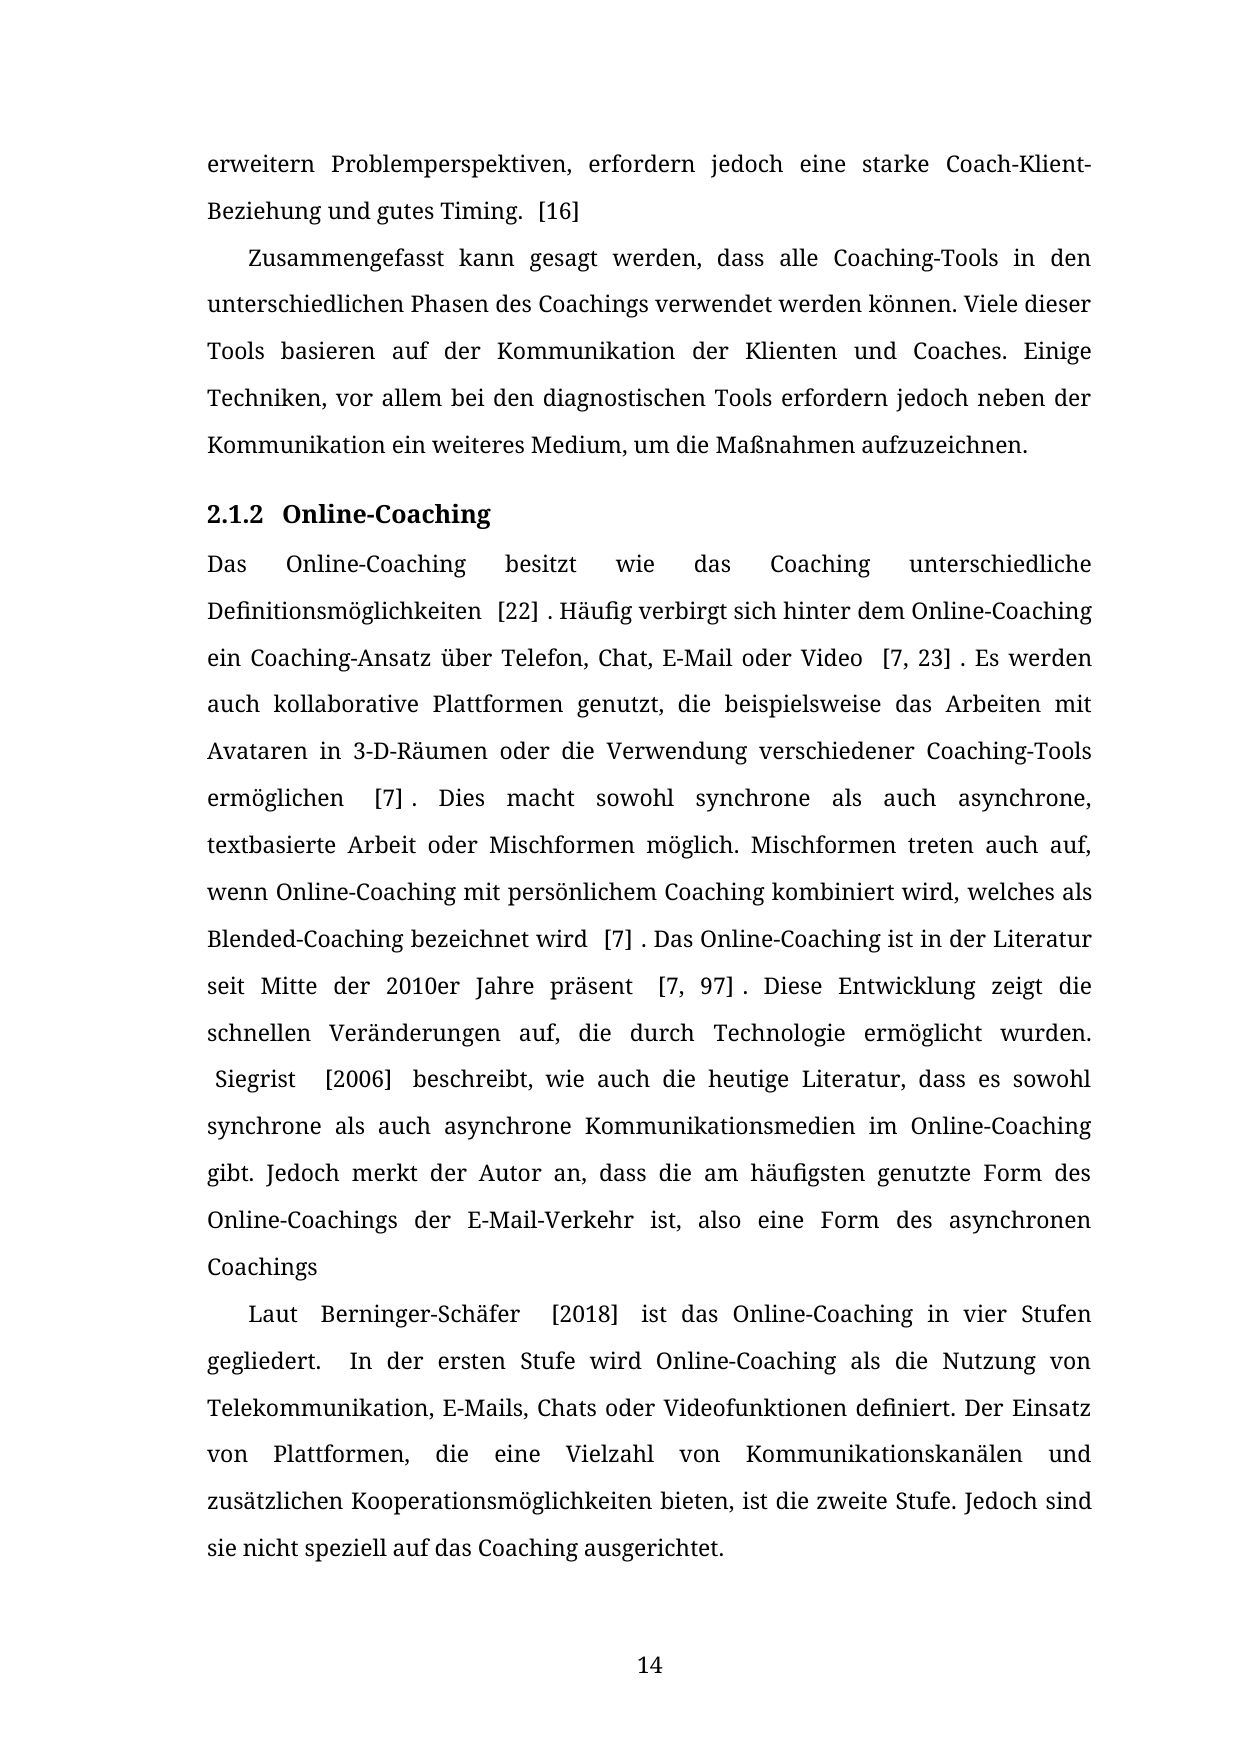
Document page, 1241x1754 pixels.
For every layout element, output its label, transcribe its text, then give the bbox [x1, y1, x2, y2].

subtitle Online-Coaching [207, 497, 1092, 531]
text Laut ist das Online-Coaching in vier Stufen gegliedert. In der ersten Stufe wird Online-Coaching als die Nutzung von Telekommunikation, E-Mails, Chats oder Videofunktionen definiert. Der Einsatz von Plattformen, die eine Vielzahl von Kommunikationskanälen und zusätzlichen Kooperationsmöglichkeiten bieten, ist die zweite Stufe. Jedoch sind sie nicht speziell auf das Coaching ausgerichtet. [207, 1298, 1092, 1563]
text Das Online-Coaching besitzt wie das Coaching unterschiedliche Definitionsmöglichkeiten . Häufig verbirgt sich hinter dem Online-Coaching ein Coaching-Ansatz über Telefon, Chat, E-Mail oder Video . Es werden auch kollaborative Plattformen genutzt, die beispielsweise das Arbeiten mit Avataren in 3-D-Räumen oder die Verwendung verschiedener Coaching-Tools ermöglichen . Dies macht sowohl synchrone als auch asynchrone, textbasierte Arbeit oder Mischformen möglich. Mischformen treten auch auf, wenn Online-Coaching mit persönlichem Coaching kombiniert wird, welches als Blended-Coaching bezeichnet wird . Das Online-Coaching ist in der Literatur seit Mitte der 2010er Jahre präsent . Diese Entwicklung zeigt die schnellen Veränderungen auf, die durch Technologie ermöglicht wurden. beschreibt, wie auch die heutige Literatur, dass es sowohl synchrone als auch asynchrone Kommunikationsmedien im Online-Coaching gibt. Jedoch merkt der Autor an, dass die am häufigsten genutzte Form des Online-Coachings der E-Mail-Verkehr ist, also eine Form des asynchronen Coachings [207, 548, 1092, 1282]
text Zusammengefasst kann gesagt werden, dass alle Coaching-Tools in den unterschiedlichen Phasen des Coachings verwendet werden können. Viele dieser Tools basieren auf der Kommunikation der Klienten und Coaches. Einige Techniken, vor allem bei den diagnostischen Tools erfordern jedoch neben der Kommunikation ein weiteres Medium, um die Maßnahmen aufzuzeichnen. [207, 241, 1092, 460]
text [207, 148, 1092, 226]
